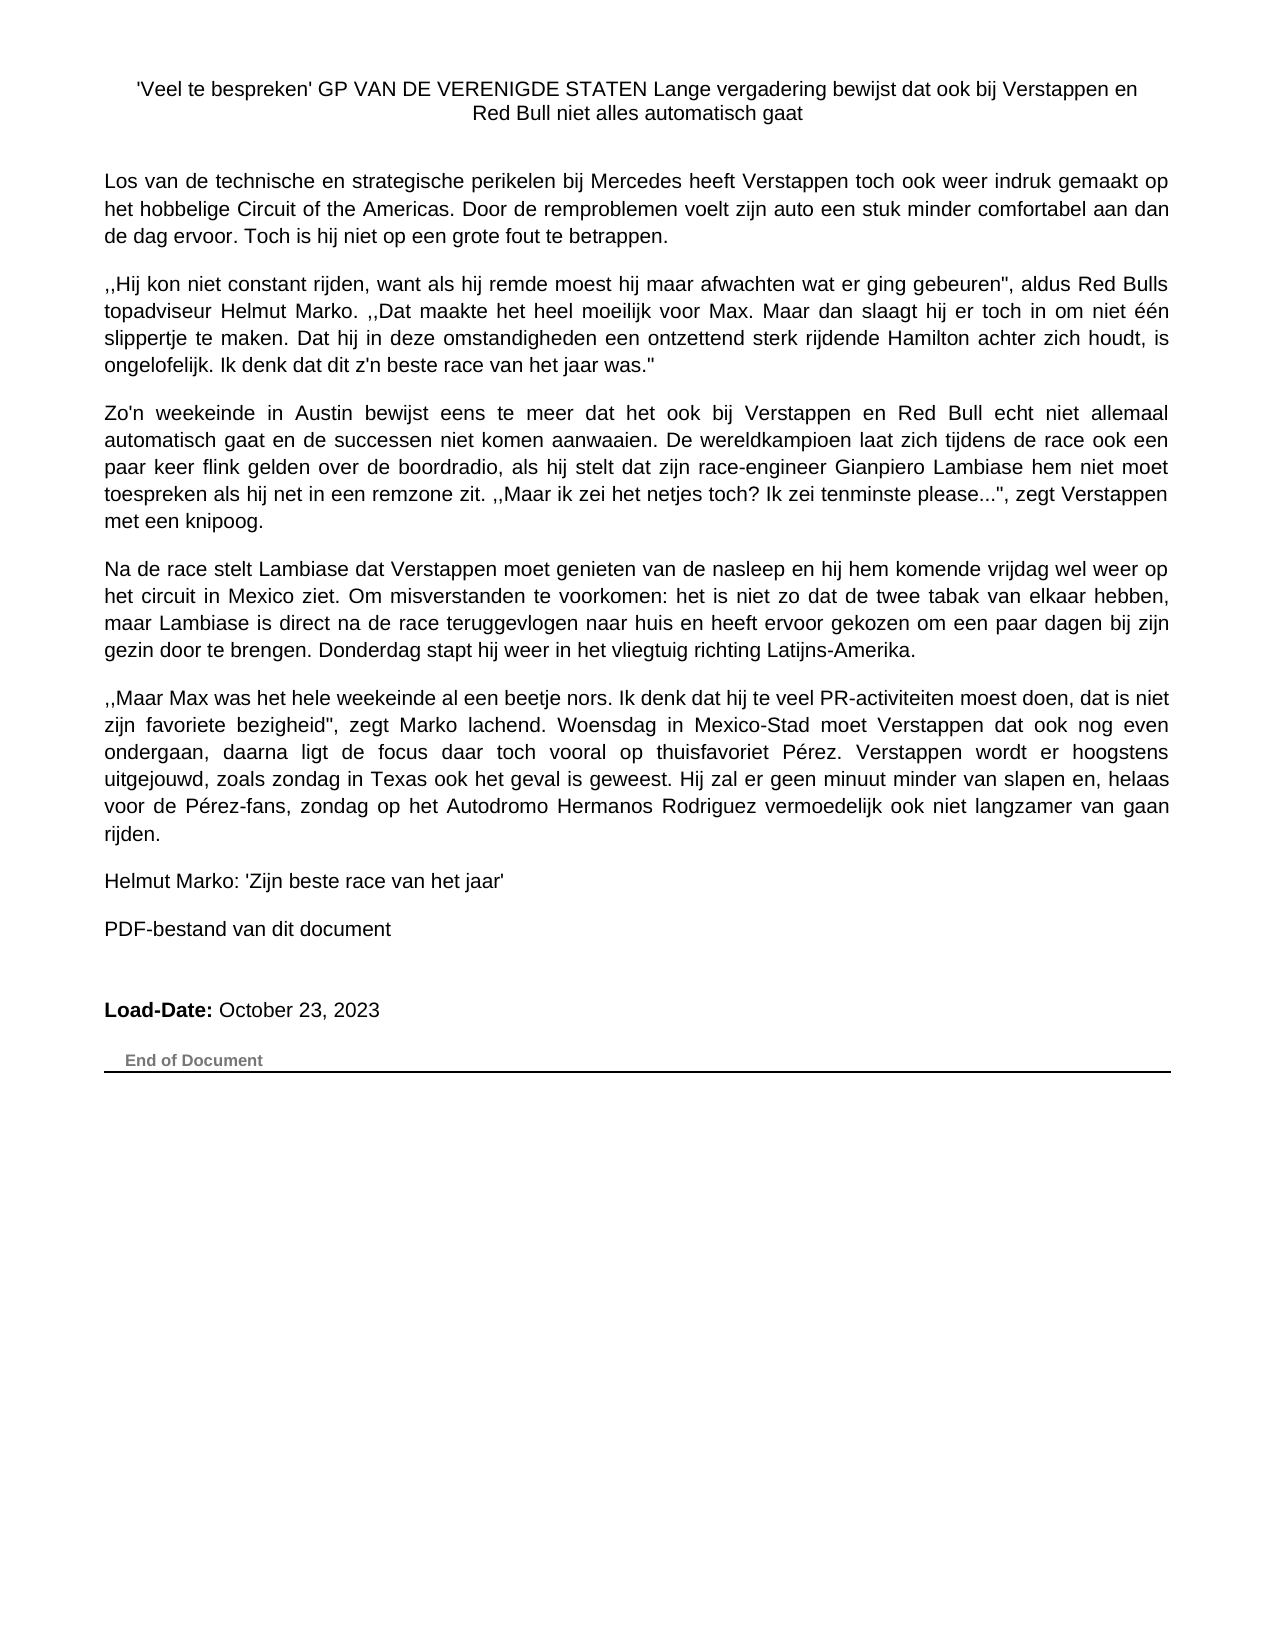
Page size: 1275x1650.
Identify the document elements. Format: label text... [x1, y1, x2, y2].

text ,,Maar Max was het hele weekeinde al een beetje nors. Ik denk dat hij te veel PR-activiteiten moest doen, dat is niet zijn favoriete bezigheid", zegt Marko lachend. Woensdag in Mexico-Stad moet Verstappen dat ook nog even ondergaan, daarna ligt de focus daar toch vooral op thuisfavoriet Pérez. Verstappen wordt er hoogstens uitgejouwd, zoals zondag in Texas ook het geval is geweest. Hij zal er geen minuut minder van slapen en, helaas voor de Pérez-fans, zondag op het Autodromo Hermanos Rodriguez vermoedelijk ook niet langzamer van gaan rijden. [104, 683, 1171, 845]
text Los van de technische en strategische perikelen bij Mercedes heeft Verstappen toch ook weer indruk gemaakt op het hobbelige Circuit of the Americas. Door de remproblemen voelt zijn auto een stuk minder comfortabel aan dan de dag ervoor. Toch is hij niet op een grote fout te betrappen. [104, 166, 1171, 247]
text Helmut Marko: 'Zijn beste race van het jaar' [104, 866, 1171, 893]
text PDF-bestand van dit document [104, 914, 1171, 941]
text Na de race stelt Lambiase dat Verstappen moet genieten van de nasleep en hij hem komende vrijdag wel weer op het circuit in Mexico ziet. Om misverstanden te voorkomen: het is niet zo dat de twee tabak van elkaar hebben, maar Lambiase is direct na de race teruggevlogen naar huis en heeft ervoor gekozen om een paar dagen bij zijn gezin door te brengen. Donderdag stapt hij weer in het vliegtuig richting Latijns-Amerika. [104, 554, 1171, 662]
text ,,Hij kon niet constant rijden, want als hij remde moest hij maar afwachten wat er ging gebeuren", aldus Red Bulls topadviseur Helmut Marko. ,,Dat maakte het heel moeilijk voor Max. Maar dan slaagt hij er toch in om niet één slippertje te maken. Dat hij in deze omstandigheden een ontzettend sterk rijdende Hamilton achter zich houdt, is ongelofelijk. Ik denk dat dit z'n beste race van het jaar was." [104, 268, 1171, 377]
text End of Document [125, 1051, 1171, 1070]
text Zo'n weekeinde in Austin bewijst eens te meer dat het ook bij Verstappen en Red Bull echt niet allemaal automatisch gaat en de successen niet komen aanwaaien. De wereldkampioen laat zich tijdens de race ook een paar keer flink gelden over de boordradio, als hij stelt dat zijn race-engineer Gianpiero Lambiase hem niet moet toespreken als hij net in een remzone zit. ,,Maar ik zei het netjes toch? Ik zei tenminste please...", zegt Verstappen met een knipoog. [104, 397, 1171, 533]
text Load-Date: October 23, 2023 [104, 966, 1171, 1022]
